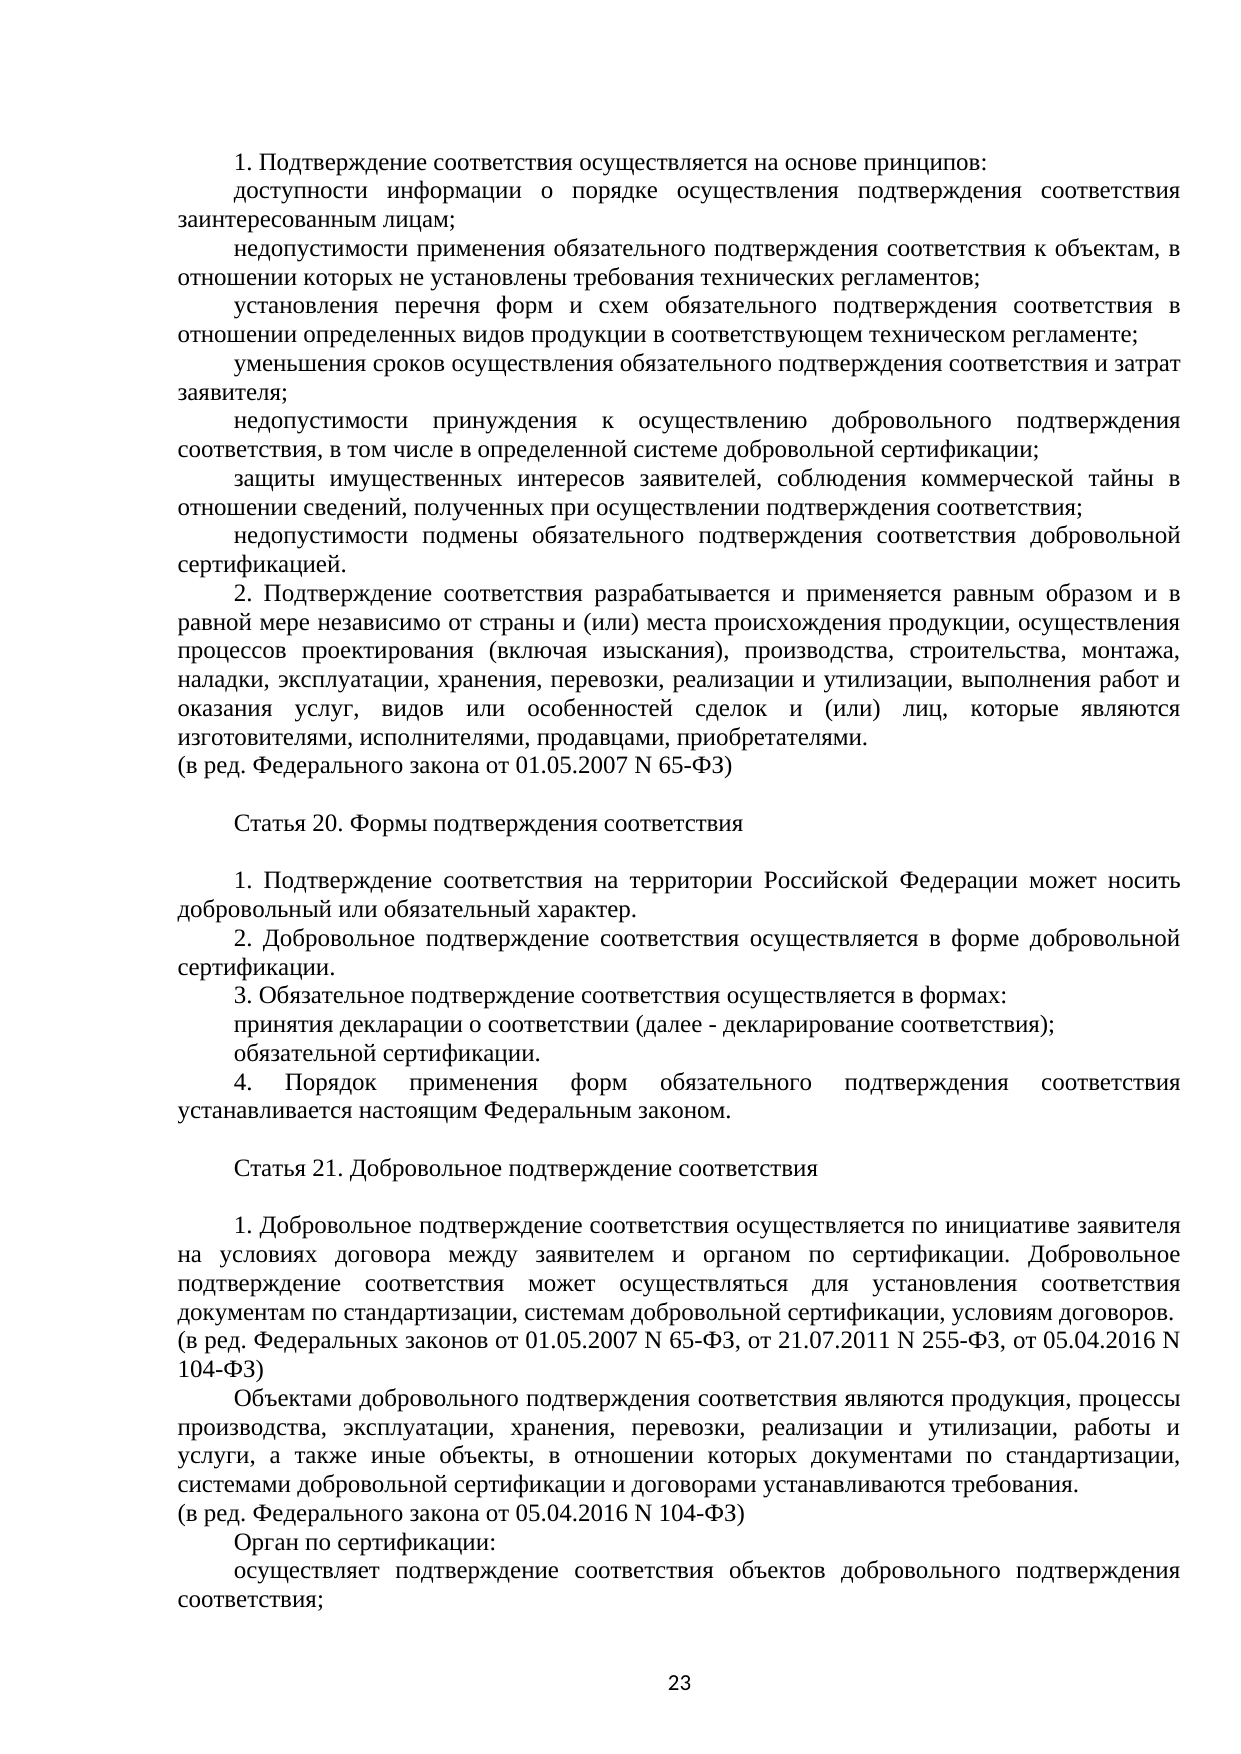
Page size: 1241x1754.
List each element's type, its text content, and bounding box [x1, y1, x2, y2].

text установления перечня форм и схем обязательного подтверждения соответствия в отношении определенных видов продукции в соответствующем техническом регламенте; [177, 291, 1181, 348]
text 1. Подтверждение соответствия на территории Российской Федерации может носить добровольный или обязательный характер. [177, 866, 1181, 923]
text обязательной сертификации. [177, 1038, 1181, 1067]
text Орган по сертификации: [177, 1527, 1181, 1556]
text 2. Добровольное подтверждение соответствия осуществляется в форме добровольной сертификации. [177, 923, 1181, 981]
text (в ред. Федерального закона от 05.04.2016 N 104-ФЗ) [177, 1498, 1181, 1527]
text 4. Порядок применения форм обязательного подтверждения соответствия устанавливается настоящим Федеральным законом. [177, 1067, 1181, 1124]
text Статья 21. Добровольное подтверждение соответствия [177, 1153, 1181, 1182]
text недопустимости принуждения к осуществлению добровольного подтверждения соответствия, в том числе в определенной системе добровольной сертификации; [177, 406, 1181, 463]
text 1. Добровольное подтверждение соответствия осуществляется по инициативе заявителя на условиях договора между заявителем и органом по сертификации. Добровольное подтверждение соответствия может осуществляться для установления соответствия документам по стандартизации, системам добровольной сертификации, условиям договоров. [177, 1211, 1181, 1326]
text недопустимости подмены обязательного подтверждения соответствия добровольной сертификацией. [177, 521, 1181, 578]
text осуществляет подтверждение соответствия объектов добровольного подтверждения соответствия; [177, 1556, 1181, 1613]
text 3. Обязательное подтверждение соответствия осуществляется в формах: [177, 981, 1181, 1009]
text уменьшения сроков осуществления обязательного подтверждения соответствия и затрат заявителя; [177, 348, 1181, 406]
text доступности информации о порядке осуществления подтверждения соответствия заинтересованным лицам; [177, 176, 1181, 233]
text 2. Подтверждение соответствия разрабатывается и применяется равным образом и в равной мере независимо от страны и (или) места происхождения продукции, осуществления процессов проектирования (включая изыскания), производства, строительства, монтажа, наладки, эксплуатации, хранения, перевозки, реализации и утилизации, выполнения работ и оказания услуг, видов или особенностей сделок и (или) лиц, которые являются изготовителями, исполнителями, продавцами, приобретателями. [177, 578, 1181, 751]
text Объектами добровольного подтверждения соответствия являются продукция, процессы производства, эксплуатации, хранения, перевозки, реализации и утилизации, работы и услуги, а также иные объекты, в отношении которых документами по стандартизации, системами добровольной сертификации и договорами устанавливаются требования. [177, 1383, 1181, 1498]
text защиты имущественных интересов заявителей, соблюдения коммерческой тайны в отношении сведений, полученных при осуществлении подтверждения соответствия; [177, 463, 1181, 521]
text (в ред. Федеральных законов от 01.05.2007 N 65-ФЗ, от 21.07.2011 N 255-ФЗ, от 05.04.2016 N 104-ФЗ) [177, 1326, 1181, 1383]
text Статья 20. Формы подтверждения соответствия [177, 808, 1181, 837]
text принятия декларации о соответствии (далее - декларирование соответствия); [177, 1009, 1181, 1038]
text (в ред. Федерального закона от 01.05.2007 N 65-ФЗ) [177, 751, 1181, 779]
text недопустимости применения обязательного подтверждения соответствия к объектам, в отношении которых не установлены требования технических регламентов; [177, 233, 1181, 291]
text 1. Подтверждение соответствия осуществляется на основе принципов: [177, 147, 1181, 176]
